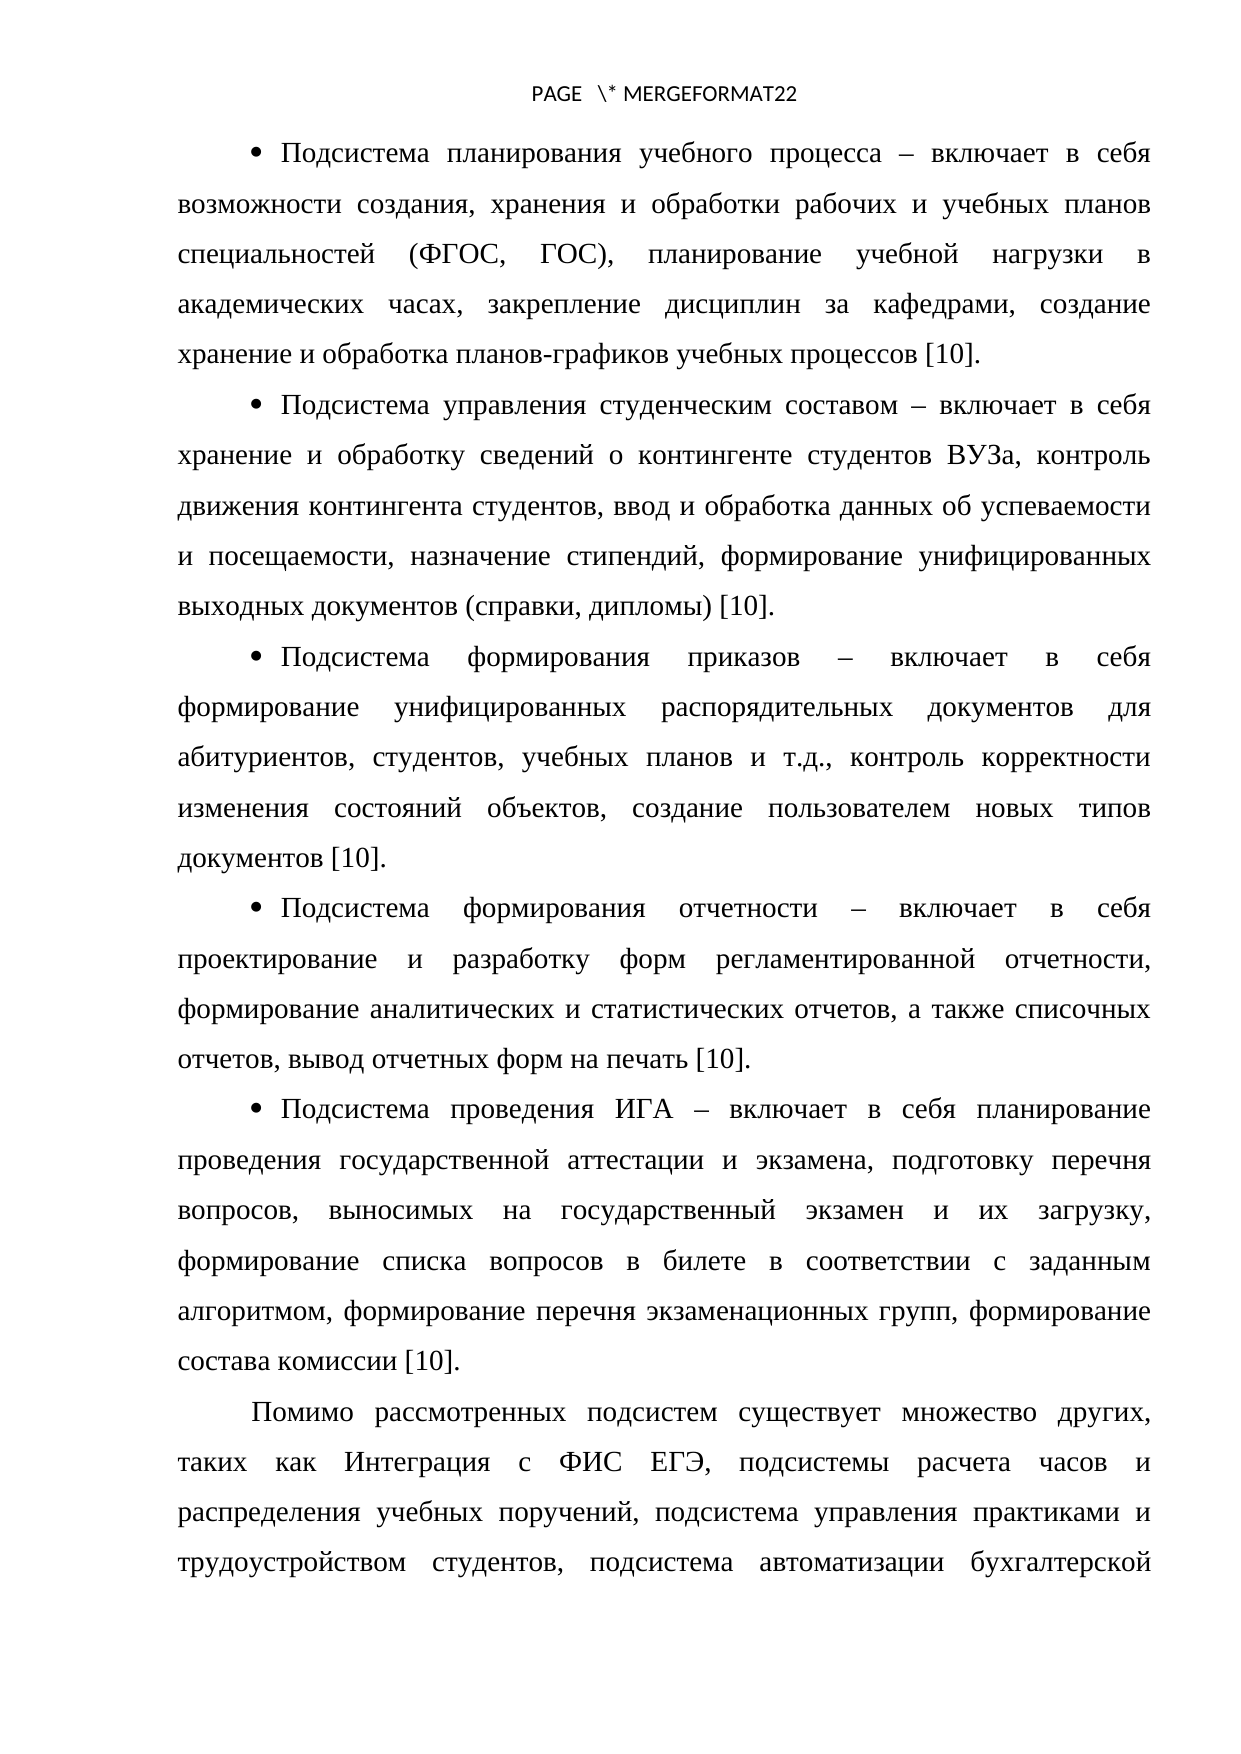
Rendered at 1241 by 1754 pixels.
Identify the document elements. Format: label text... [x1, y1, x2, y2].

list Подсистема планирования учебного процесса – включает в себя возможности создания, хранения и обработки рабочих и учебных планов специальностей (ФГОС, ГОС), планирование учебной нагрузки в академических часах, закрепление дисциплин за кафедрами, создание хранение и обработка планов-графиков учебных процессов [10]. [177, 135, 1152, 370]
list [177, 1394, 1152, 1578]
list Подсистема формирования отчетности – включает в себя проектирование и разработку форм регламентированной отчетности, формирование аналитических и статистических отчетов, а также списочных отчетов, вывод отчетных форм на печать [10]. [177, 890, 1152, 1075]
list Подсистема управления студенческим составом – включает в себя хранение и обработку сведений о контингенте студентов ВУЗа, контроль движения контингента студентов, ввод и обработка данных об успеваемости и посещаемости, назначение стипендий, формирование унифицированных выходных документов (справки, дипломы) [10]. [177, 387, 1152, 622]
list Подсистема проведения ИГА – включает в себя планирование проведения государственной аттестации и экзамена, подготовку перечня вопросов, выносимых на государственный экзамен и их загрузку, формирование списка вопросов в билете в соответствии с заданным алгоритмом, формирование перечня экзаменационных групп, формирование состава комиссии [10]. [177, 1092, 1152, 1377]
list Подсистема формирования приказов – включает в себя формирование унифицированных распорядительных документов для абитуриентов, студентов, учебных планов и т.д., контроль корректности изменения состояний объектов, создание пользователем новых типов документов [10]. [177, 639, 1152, 873]
